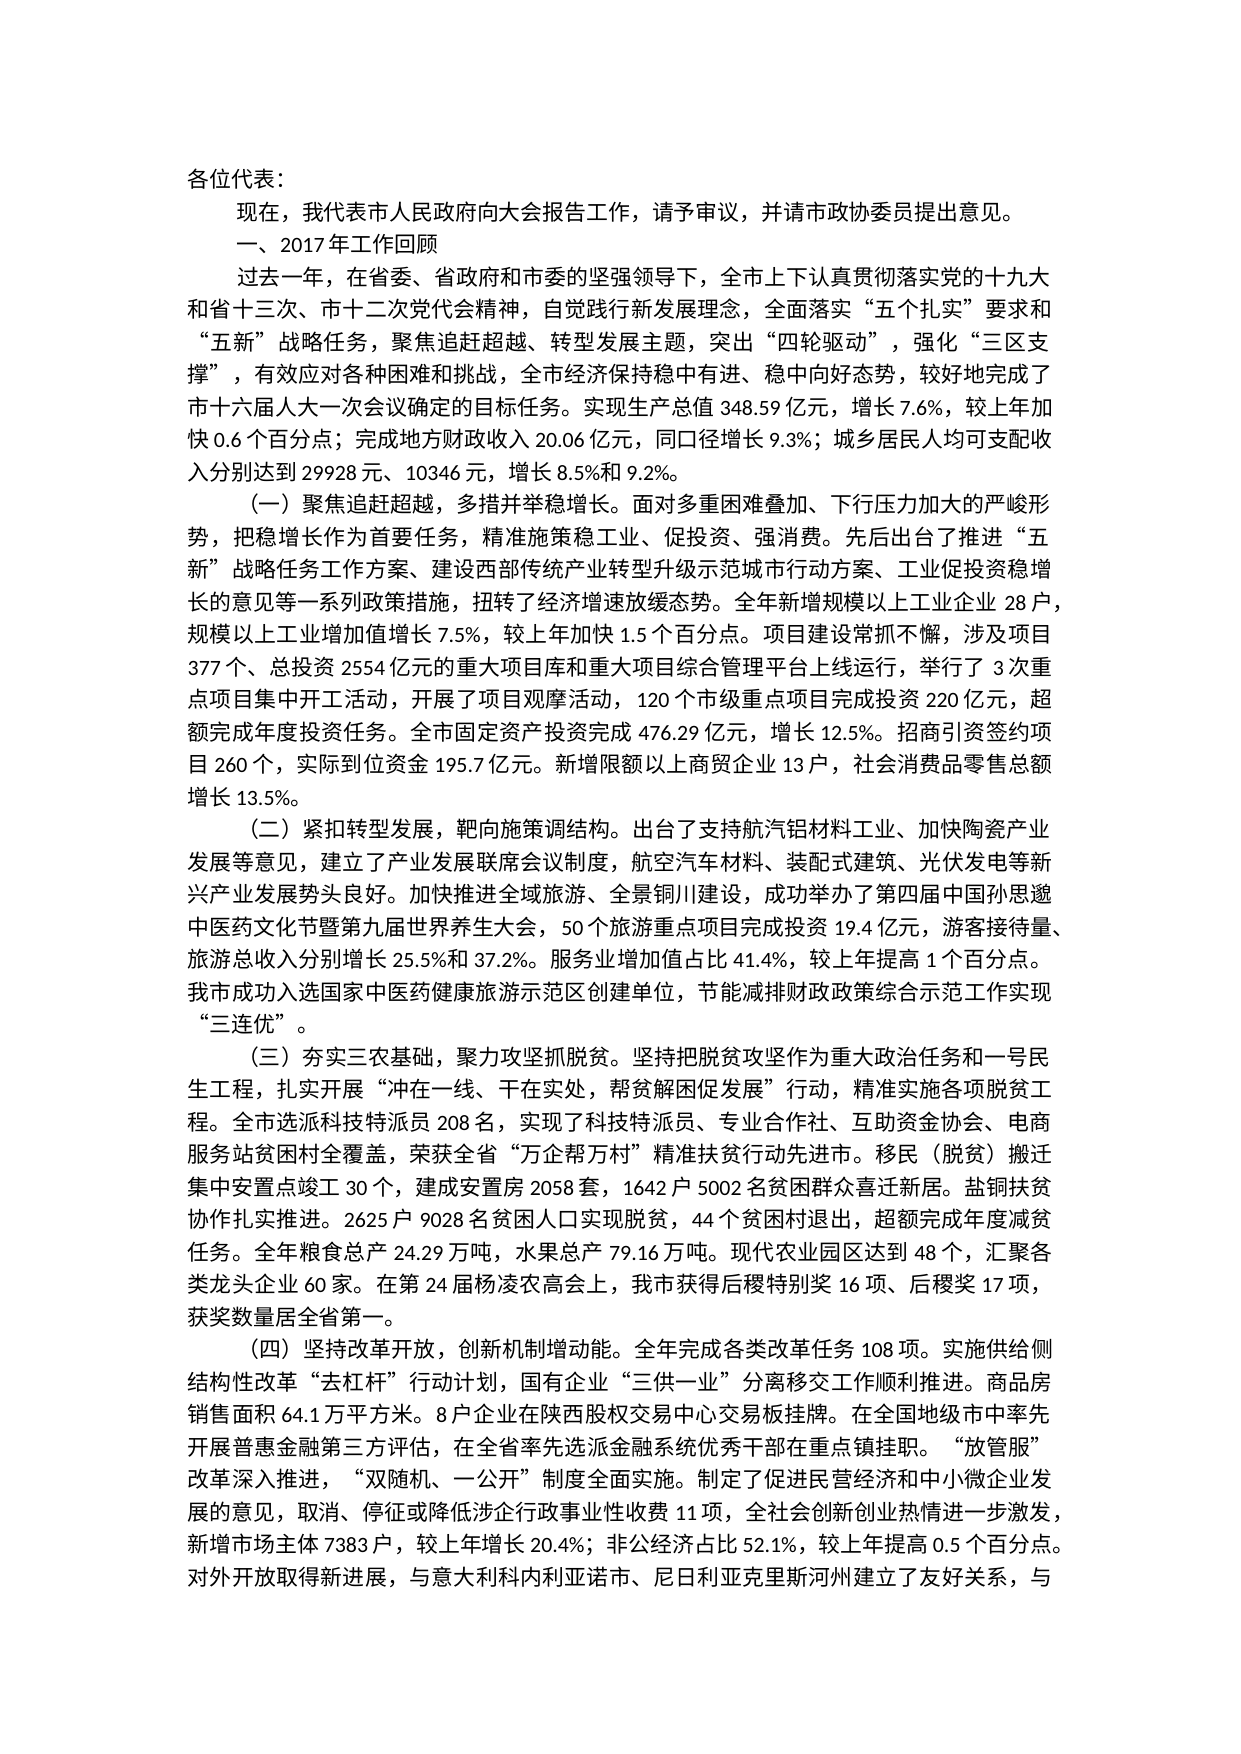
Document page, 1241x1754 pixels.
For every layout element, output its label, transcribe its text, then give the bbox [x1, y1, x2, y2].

text 一、2017年工作回顾 [187, 227, 1053, 259]
text （一）聚焦追赶超越，多措并举稳增长。面对多重困难叠加、下行压力加大的严峻形势，把稳增长作为首要任务，精准施策稳工业、促投资、强消费。先后出台了推进“五新”战略任务工作方案、建设西部传统产业转型升级示范城市行动方案、工业促投资稳增长的意见等一系列政策措施，扭转了经济增速放缓态势。全年新增规模以上工业企业28户，规模以上工业增加值增长7.5%，较上年加快1.5个百分点。项目建设常抓不懈，涉及项目377个、总投资2554亿元的重大项目库和重大项目综合管理平台上线运行，举行了3次重点项目集中开工活动，开展了项目观摩活动，120个市级重点项目完成投资220亿元，超额完成年度投资任务。全市固定资产投资完成476.29亿元，增长12.5%。招商引资签约项目260个，实际到位资金195.7亿元。新增限额以上商贸企业13户，社会消费品零售总额增长13.5%。 [187, 487, 1053, 812]
text （三）夯实三农基础，聚力攻坚抓脱贫。坚持把脱贫攻坚作为重大政治任务和一号民生工程，扎实开展“冲在一线、干在实处，帮贫解困促发展”行动，精准实施各项脱贫工程。全市选派科技特派员208名，实现了科技特派员、专业合作社、互助资金协会、电商服务站贫困村全覆盖，荣获全省“万企帮万村”精准扶贫行动先进市。移民（脱贫）搬迁集中安置点竣工30个，建成安置房2058套，1642户5002名贫困群众喜迁新居。盐铜扶贫协作扎实推进。2625户9028名贫困人口实现脱贫，44个贫困村退出，超额完成年度减贫任务。全年粮食总产24.29万吨，水果总产79.16万吨。现代农业园区达到48个，汇聚各类龙头企业60家。在第24届杨凌农高会上，我市获得后稷特别奖16项、后稷奖17项，获奖数量居全省第一。 [187, 1039, 1053, 1332]
text 各位代表： [187, 162, 1053, 194]
text （二）紧扣转型发展，靶向施策调结构。出台了支持航汽铝材料工业、加快陶瓷产业发展等意见，建立了产业发展联席会议制度，航空汽车材料、装配式建筑、光伏发电等新兴产业发展势头良好。加快推进全域旅游、全景铜川建设，成功举办了第四届中国孙思邈中医药文化节暨第九届世界养生大会，50个旅游重点项目完成投资19.4亿元，游客接待量、旅游总收入分别增长25.5%和37.2%。服务业增加值占比41.4%，较上年提高1个百分点。我市成功入选国家中医药健康旅游示范区创建单位，节能减排财政政策综合示范工作实现“三连优”。 [187, 812, 1053, 1039]
text 现在，我代表市人民政府向大会报告工作，请予审议，并请市政协委员提出意见。 [187, 194, 1053, 227]
text 过去一年，在省委、省政府和市委的坚强领导下，全市上下认真贯彻落实党的十九大和省十三次、市十二次党代会精神，自觉践行新发展理念，全面落实“五个扎实”要求和“五新”战略任务，聚焦追赶超越、转型发展主题，突出“四轮驱动”，强化“三区支撑”，有效应对各种困难和挑战，全市经济保持稳中有进、稳中向好态势，较好地完成了市十六届人大一次会议确定的目标任务。实现生产总值348.59亿元，增长7.6%，较上年加快0.6个百分点；完成地方财政收入20.06亿元，同口径增长9.3%；城乡居民人均可支配收入分别达到29928元、10346元，增长8.5%和9.2%。 [187, 259, 1053, 487]
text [187, 1332, 1053, 1592]
